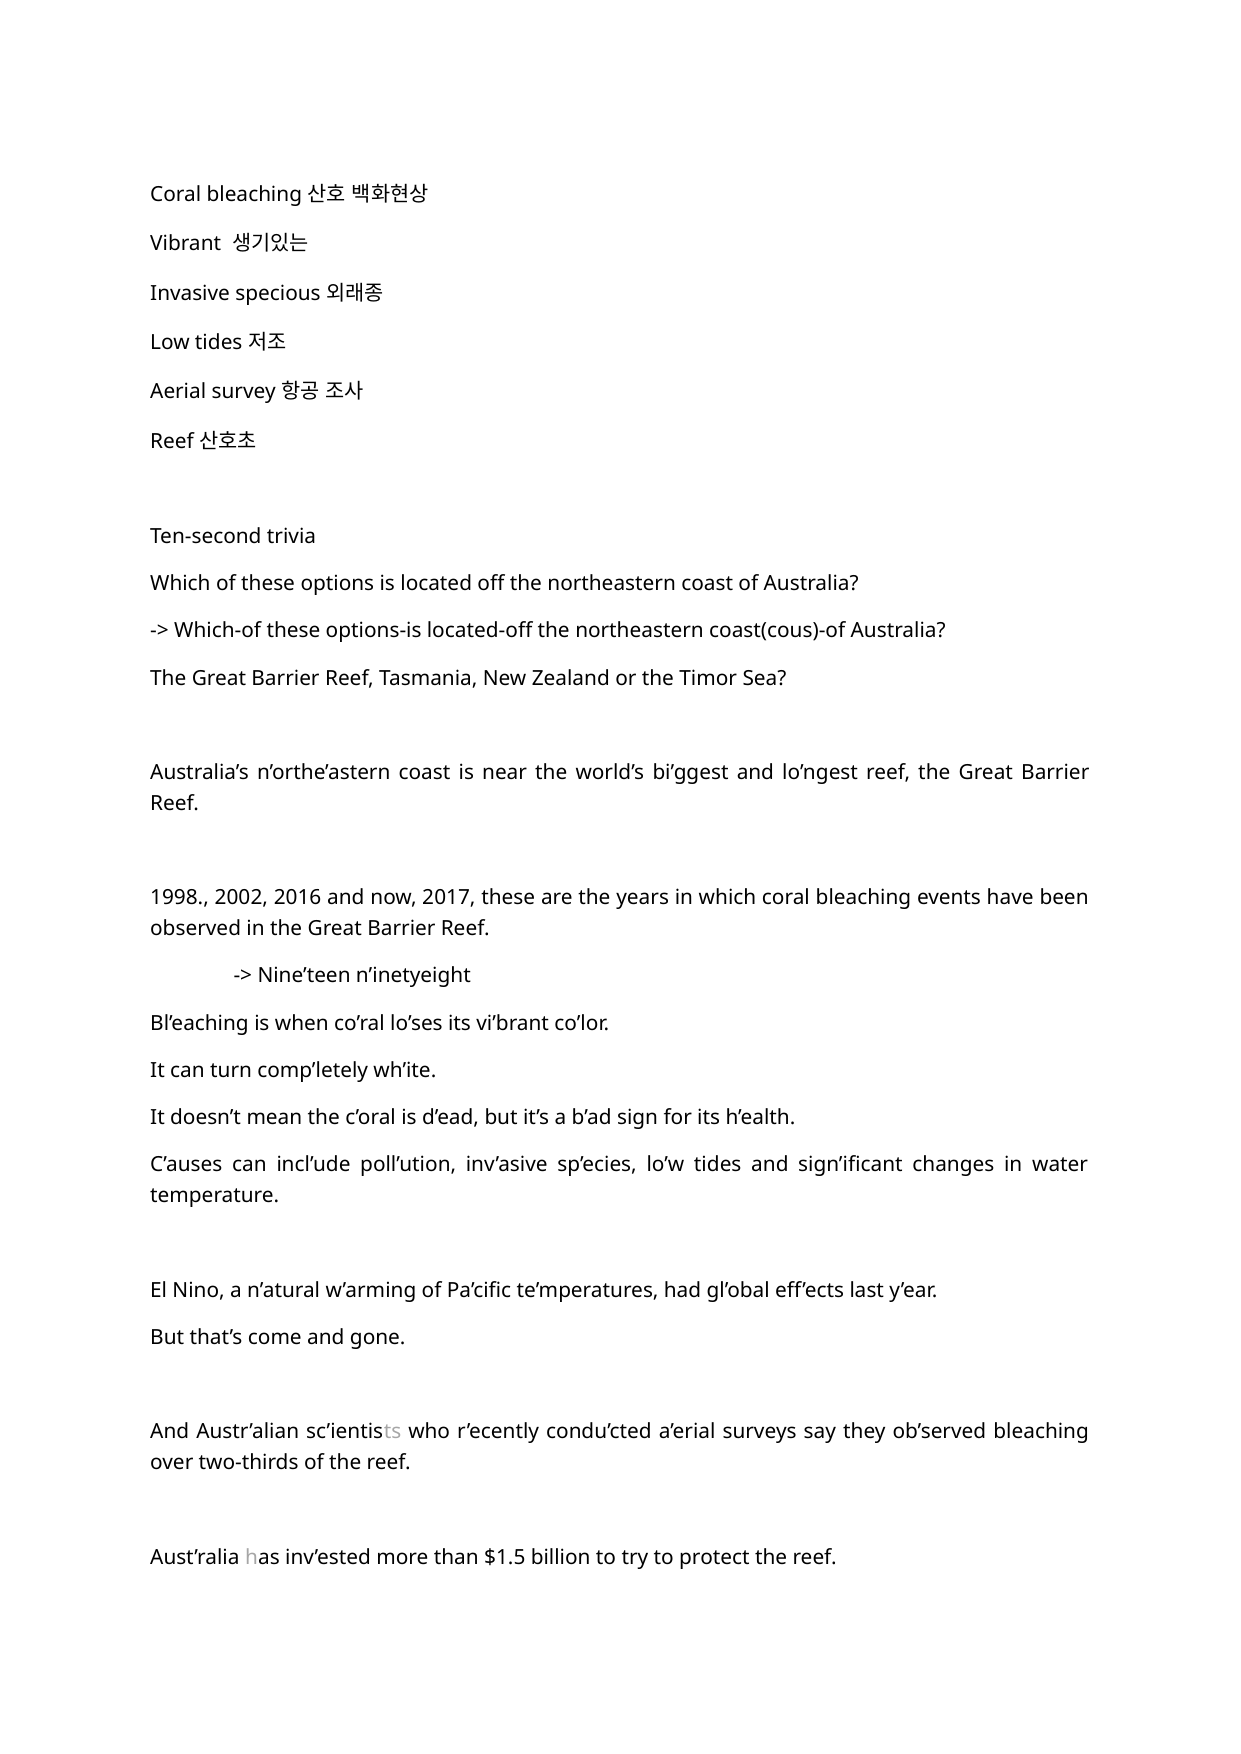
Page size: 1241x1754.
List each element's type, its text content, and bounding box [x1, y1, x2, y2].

text And Austr’alian sc’ientists who r’ecently condu’cted a’erial surveys say they ob’served bleaching over two-thirds of the reef. [150, 1417, 1090, 1476]
text Aust’ralia has inv’ested more than $1.5 billion to try to protect the reef. [150, 1542, 1090, 1570]
text C’auses can incl’ude poll’ution, inv’asive sp’ecies, lo’w tides and sign’ificant changes in water temperature. [150, 1149, 1090, 1208]
text Aerial survey 항공 조사 [150, 375, 1090, 405]
text El Nino, a n’atural w’arming of Pa’cific te’mperatures, had gl’obal eff’ects last y’ear. [150, 1275, 1090, 1303]
text Which of these options is located off the northeastern coast of Australia? [150, 568, 1090, 596]
text Reef 산호초 [150, 424, 1090, 454]
text The Great Barrier Reef, Tasmania, New Zealand or the Timor Sea? [150, 663, 1090, 691]
text But that’s come and gone. [150, 1322, 1090, 1350]
text It can turn comp’letely wh’ite. [150, 1055, 1090, 1083]
text Coral bleaching 산호 백화현상 [150, 177, 1090, 207]
text -> Which-of these options-is located-off the northeastern coast(cous)-of Australia? [150, 615, 1090, 644]
text Invasive specious 외래종 [150, 276, 1090, 306]
text Australia’s n’orthe’astern coast is near the world’s bi’ggest and lo’ngest reef, the Great Barrier Reef. [150, 757, 1090, 816]
text Bl’eaching is when co’ral lo’ses its vi’brant co’lor. [150, 1008, 1090, 1036]
text Ten-second trivia [150, 521, 1090, 549]
text It doesn’t mean the c’oral is d’ead, but it’s a b’ad sign for its h’ealth. [150, 1102, 1090, 1131]
text 1998., 2002, 2016 and now, 2017, these are the years in which coral bleaching events have been observed in the Great Barrier Reef. [150, 882, 1090, 941]
text Vibrant 생기있는 [150, 227, 1090, 257]
text -> Nine’teen n’inetyeight [150, 960, 1090, 989]
text Low tides 저조 [150, 325, 1090, 356]
